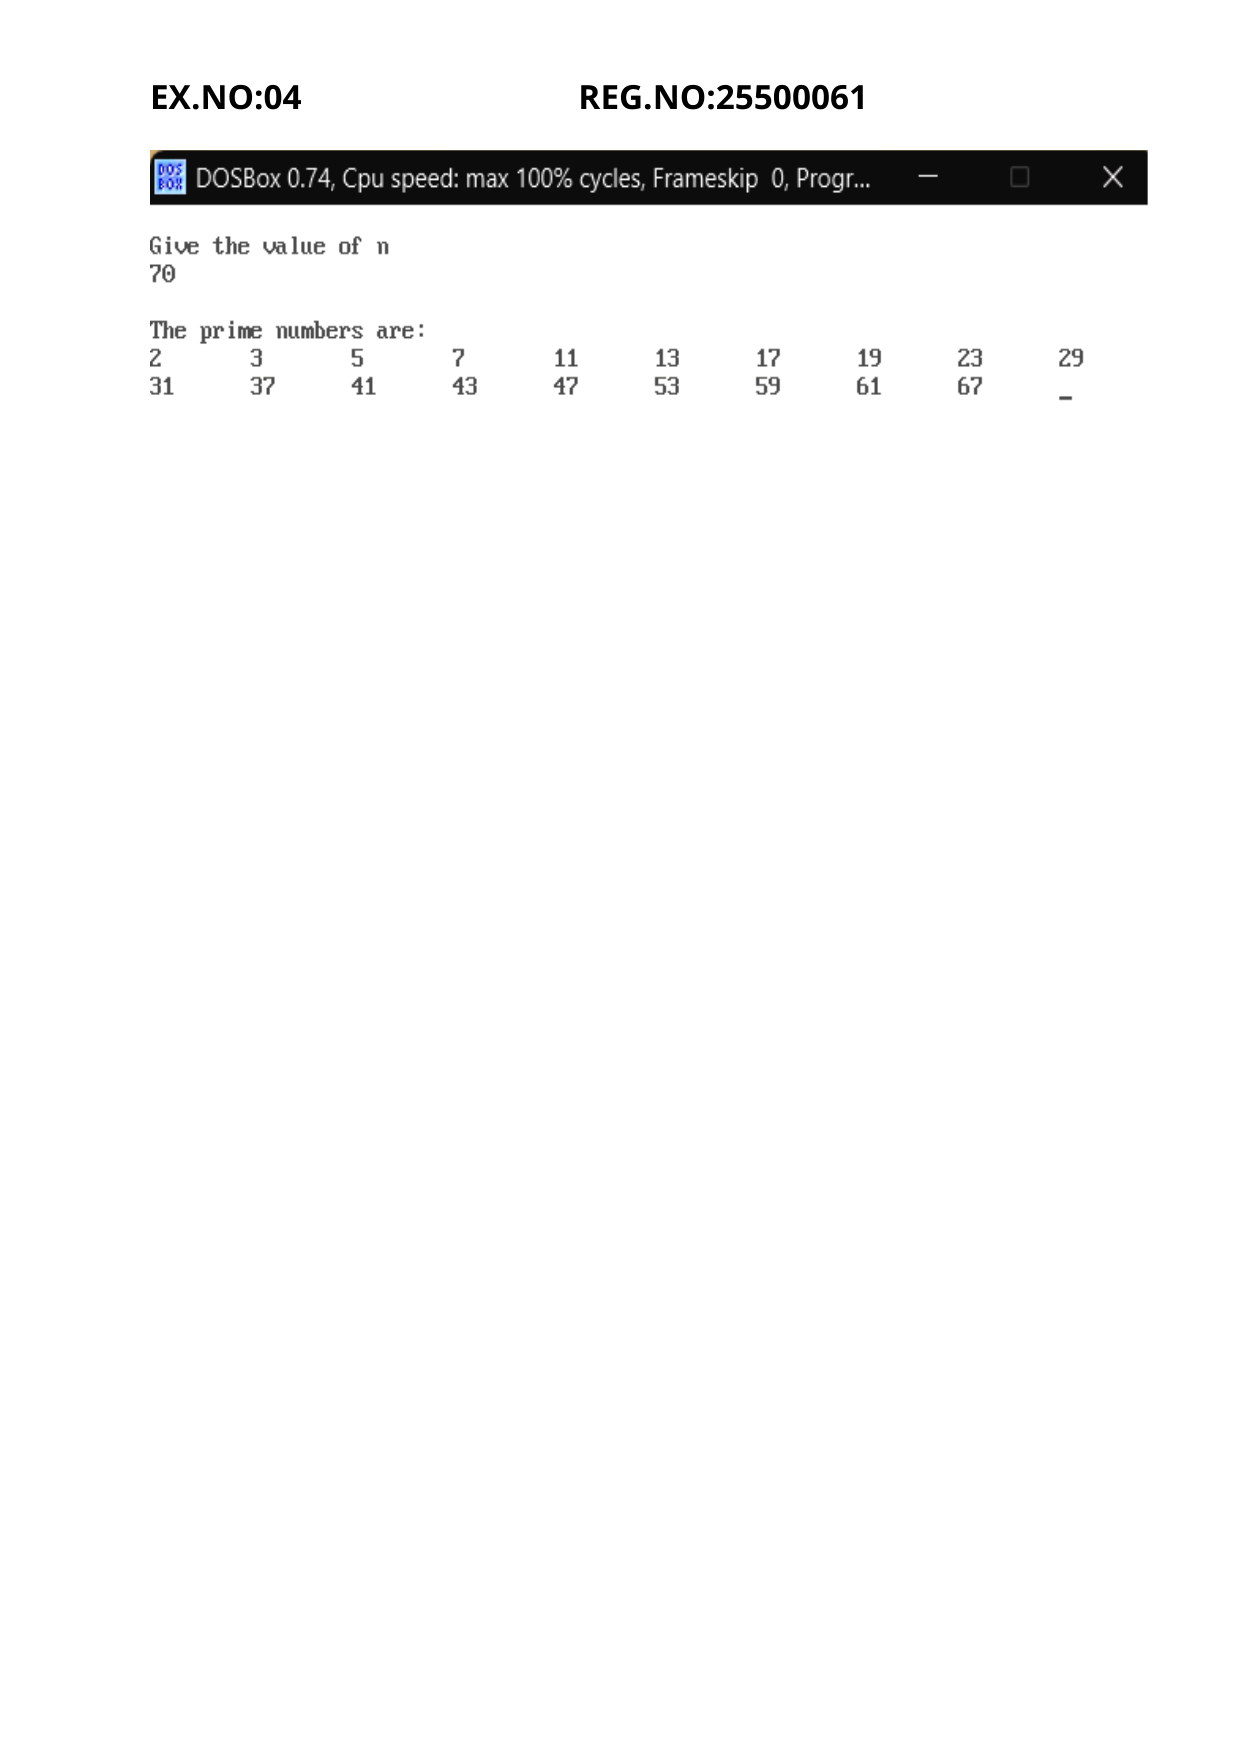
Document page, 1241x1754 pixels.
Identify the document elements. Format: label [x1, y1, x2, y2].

picture [150, 150, 1148, 843]
